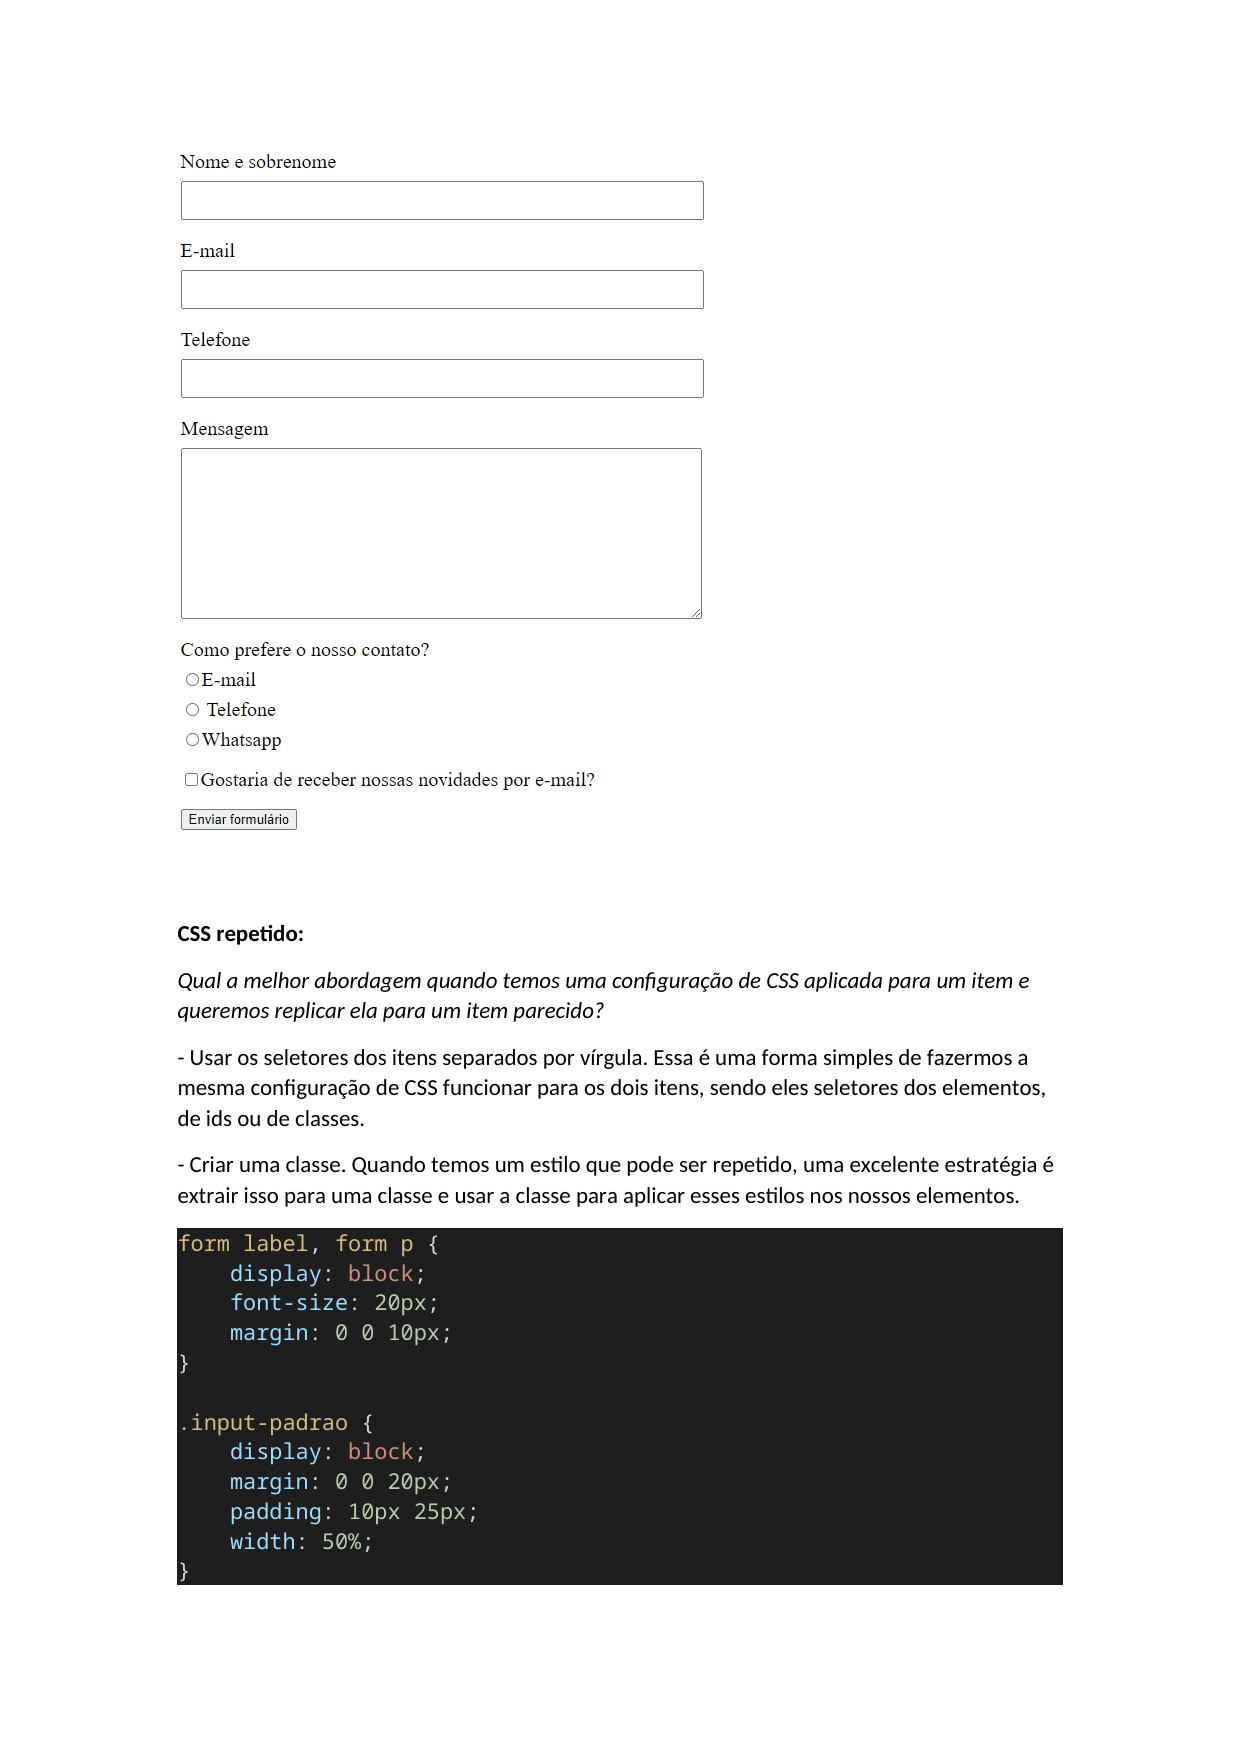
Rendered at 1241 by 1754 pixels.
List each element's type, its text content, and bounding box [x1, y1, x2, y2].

picture [177, 147, 712, 854]
text width: 50%; [177, 1526, 1063, 1555]
text margin: 0 0 20px; [177, 1466, 1063, 1496]
text .input-padrao { [177, 1406, 1063, 1436]
text - Usar os seletores dos itens separados por vírgula. Essa é uma forma simples de fazermos a mesma configuração de CSS funcionar para os dois itens, sendo eles seletores dos elementos, de ids ou de classes. [177, 1043, 1063, 1132]
text CSS repetido: [177, 919, 1063, 947]
text display: block; [177, 1436, 1063, 1466]
text } [177, 1347, 1063, 1377]
text padding: 10px 25px; [177, 1496, 1063, 1526]
text Qual a melhor abordagem quando temos uma configuração de CSS aplicada para um item e queremos replicar ela para um item parecido? [177, 966, 1063, 1024]
text } [177, 1555, 1063, 1585]
text margin: 0 0 10px; [177, 1317, 1063, 1347]
text display: block; [177, 1257, 1063, 1287]
text form label, form p { [177, 1228, 1063, 1257]
text - Criar uma classe. Quando temos um estilo que pode ser repetido, uma excelente estratégia é extrair isso para uma classe e usar a classe para aplicar esses estilos nos nossos elementos. [177, 1151, 1063, 1209]
text font-size: 20px; [177, 1287, 1063, 1317]
